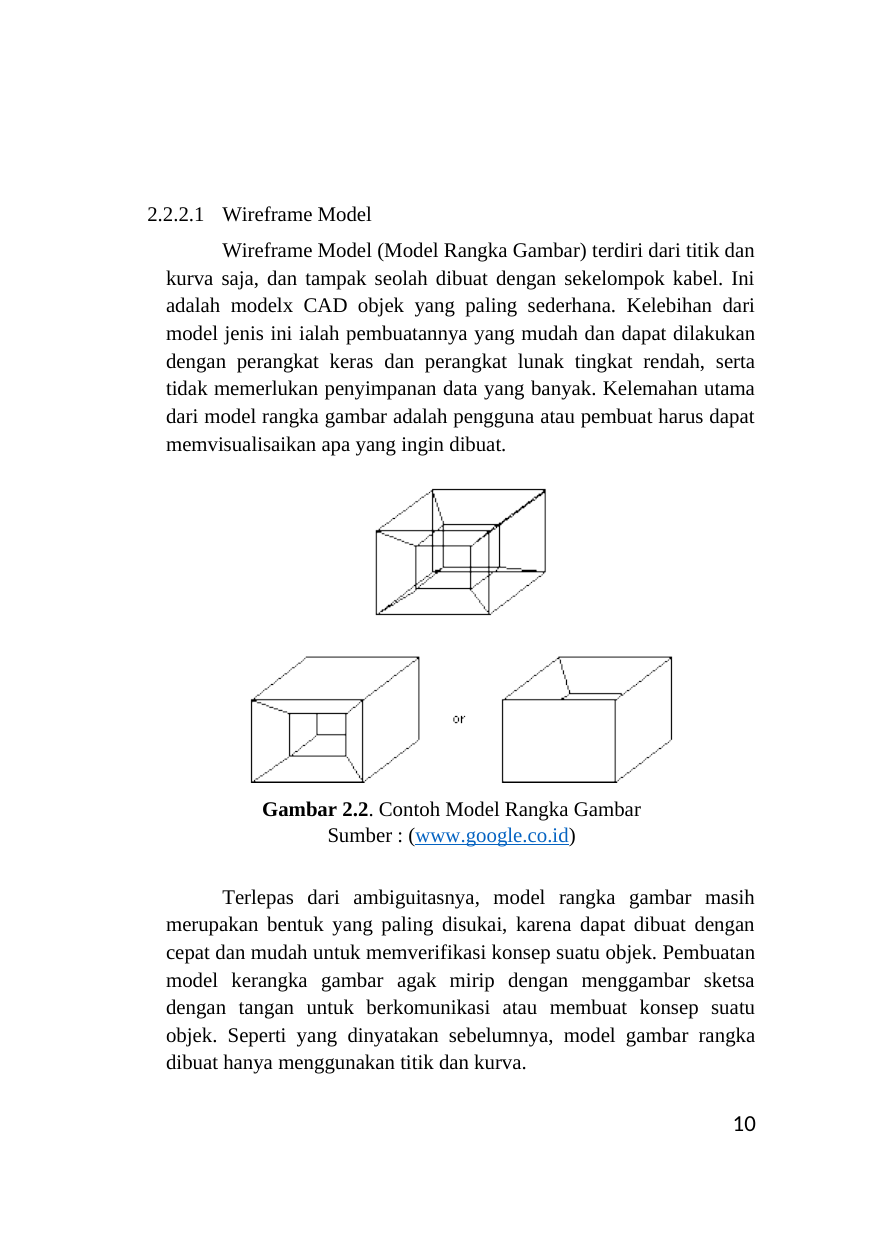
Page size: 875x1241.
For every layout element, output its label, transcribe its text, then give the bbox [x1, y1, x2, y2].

list Wireframe Model [147, 202, 756, 226]
list Terlepas dari ambiguitasnya, model rangka gambar masih merupakan bentuk yang paling disukai, karena dapat dibuat dengan cepat dan mudah untuk memverifikasi konsep suatu objek. Pembuatan model kerangka gambar agak mirip dengan menggambar sketsa dengan tangan untuk berkomunikasi atau membuat konsep suatu objek. Seperti yang dinyatakan sebelumnya, model gambar rangka dibuat hanya menggunakan titik dan kurva. [166, 885, 756, 1074]
list Sumber : (www.google.co.id) [147, 823, 756, 847]
list Gambar 2.2. Contoh Model Rangka Gambar [147, 797, 756, 821]
picture [248, 486, 674, 783]
list Wireframe Model (Model Rangka Gambar) terdiri dari titik dan kurva saja, dan tampak seolah dibuat dengan sekelompok kabel. Ini adalah modelx CAD objek yang paling sederhana. Kelebihan dari model jenis ini ialah pembuatannya yang mudah dan dapat dilakukan dengan perangkat keras dan perangkat lunak tingkat rendah, serta tidak memerlukan penyimpanan data yang banyak. Kelemahan utama dari model rangka gambar adalah pengguna atau pembuat harus dapat memvisualisaikan apa yang ingin dibuat. [166, 238, 756, 456]
